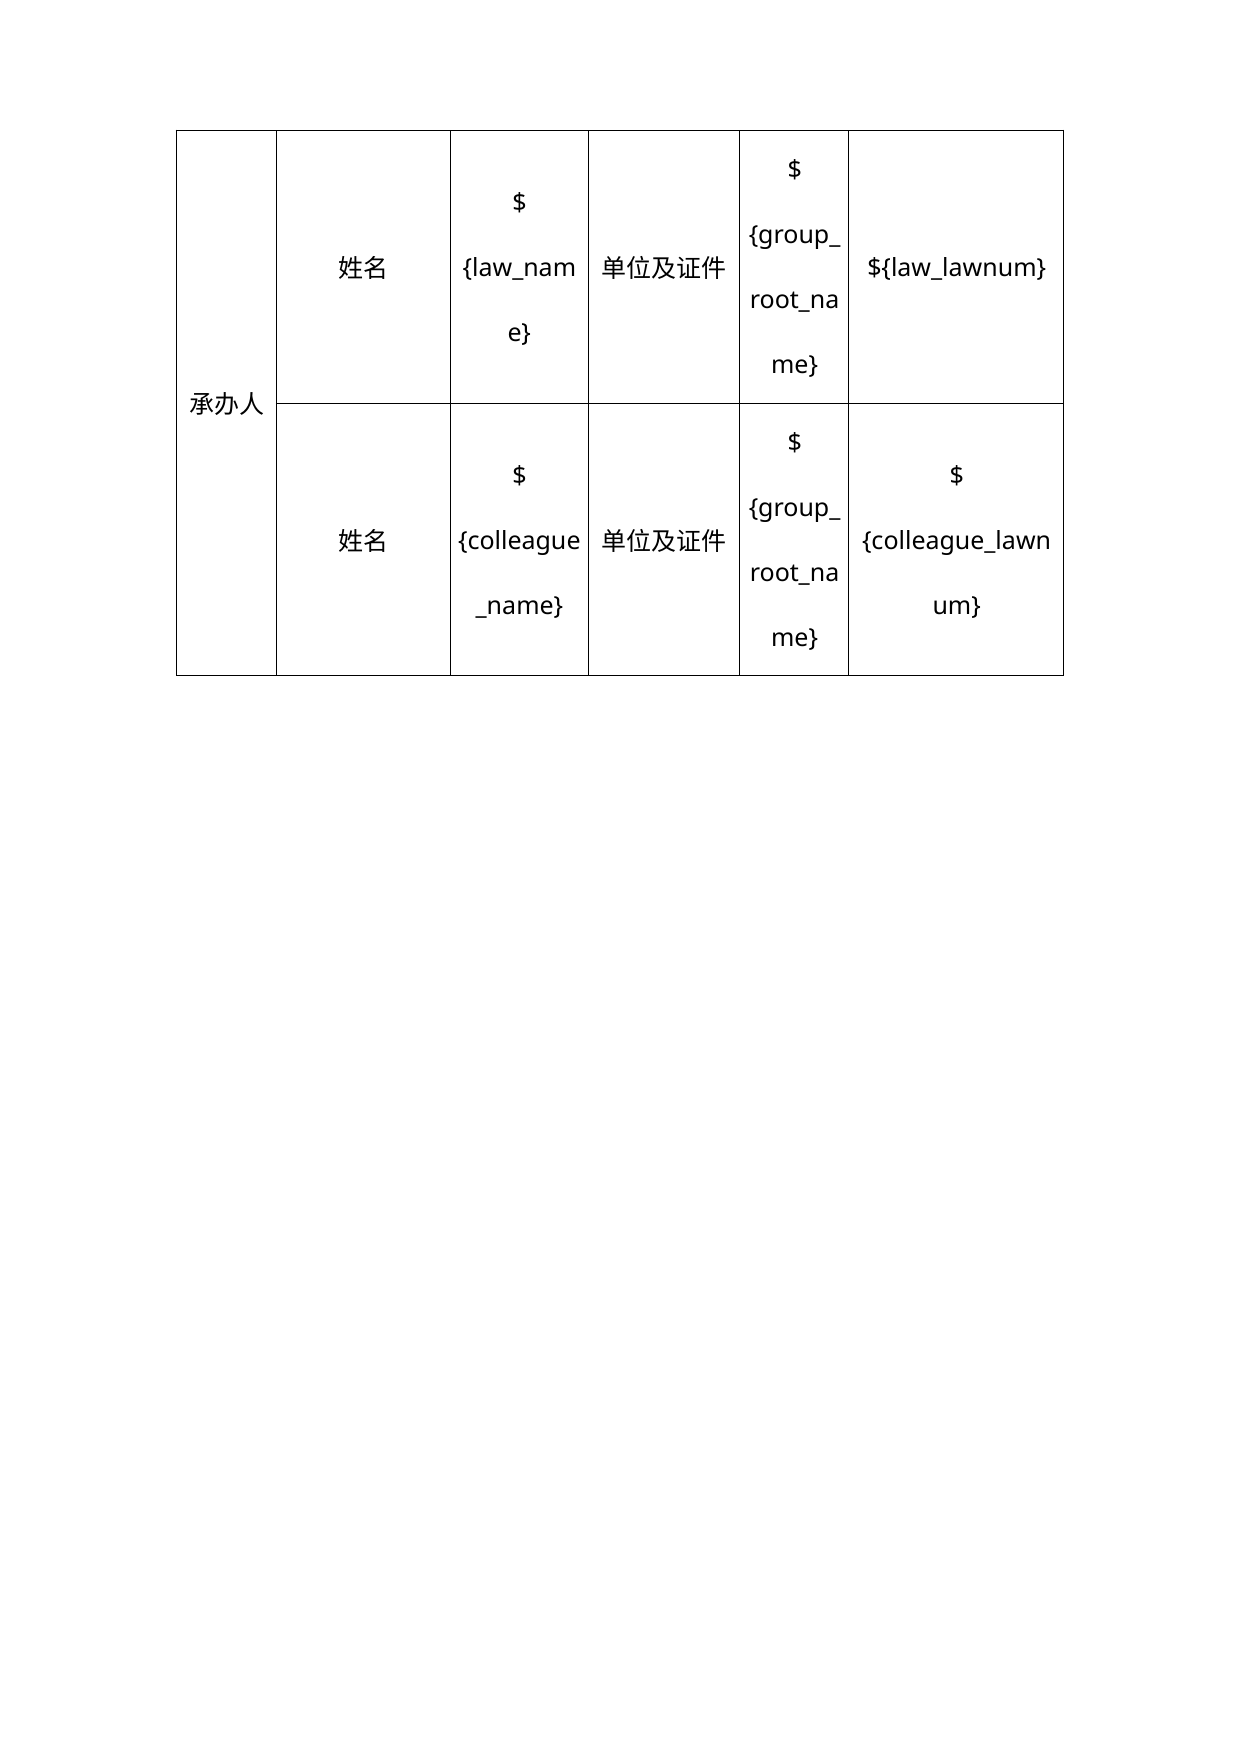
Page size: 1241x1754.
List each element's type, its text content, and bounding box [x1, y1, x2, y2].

table_cell 承办人 [177, 131, 276, 675]
table_cell ${law_name} [451, 131, 588, 402]
table_cell 姓名 [277, 131, 450, 402]
table_cell 姓名 [277, 404, 450, 675]
table_cell ${colleague_name} [451, 404, 588, 675]
table_cell ${colleague_lawnum} [849, 404, 1063, 675]
table_cell 单位及证件 [589, 131, 739, 402]
table_cell ${law_lawnum} [849, 131, 1063, 402]
table_cell ${group_root_name} [740, 404, 848, 675]
table_cell ${group_root_name} [740, 131, 848, 402]
table_cell 单位及证件 [589, 404, 739, 675]
